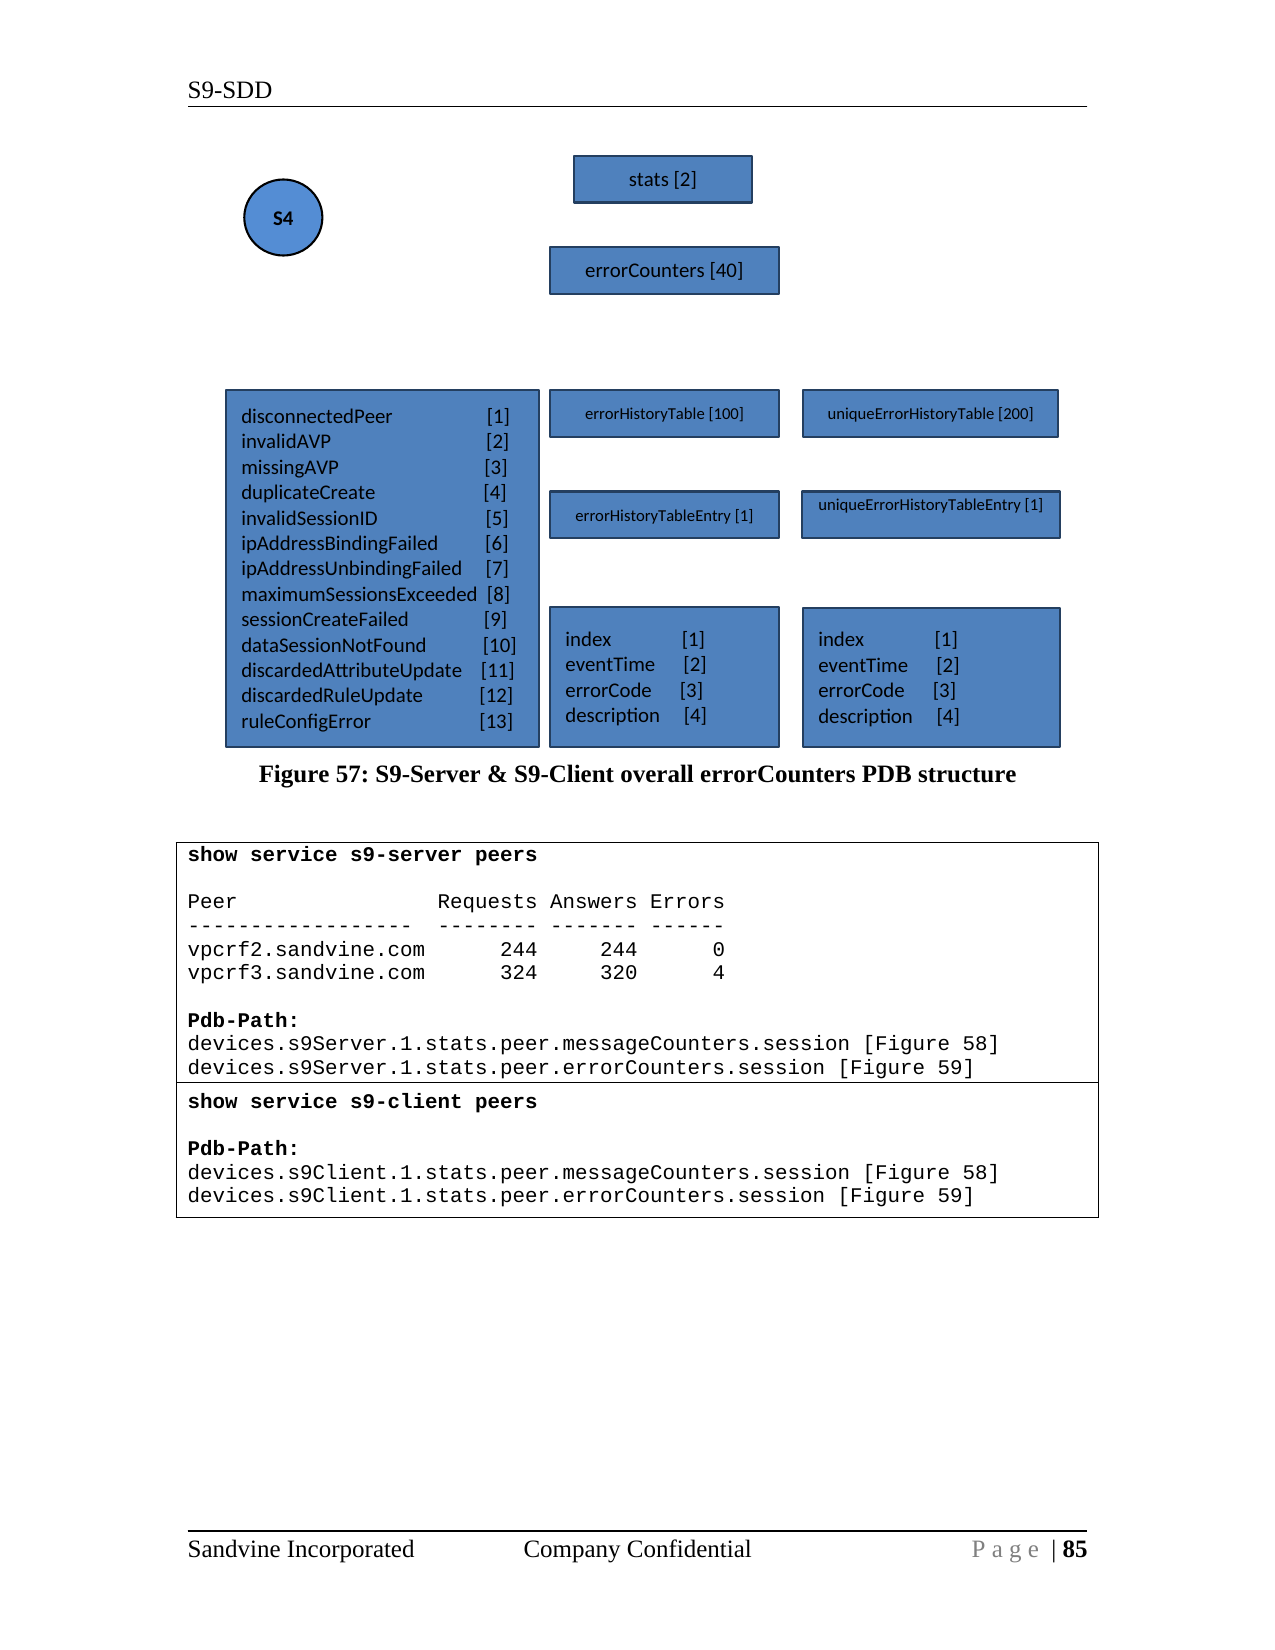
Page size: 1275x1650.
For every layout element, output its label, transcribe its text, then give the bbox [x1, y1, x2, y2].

table_header show service s9-server peers Peer Requests Answers Errors ------------------ -------- ------- ------ vpcrf2.sandvine.com 244 244 0 vpcrf3.sandvine.com 324 320 4 Pdb-Path: devices.s9Server.1.stats.peer.messageCounters.session [Figure 58] devices.s9Server.1.stats.peer.errorCounters.session [Figure 59] [177, 843, 1098, 1082]
table_cell show service s9-client peers Pdb-Path: devices.s9Client.1.stats.peer.messageCounters.session [Figure 58] devices.s9Client.1.stats.peer.errorCounters.session [Figure 59] [177, 1083, 1098, 1217]
